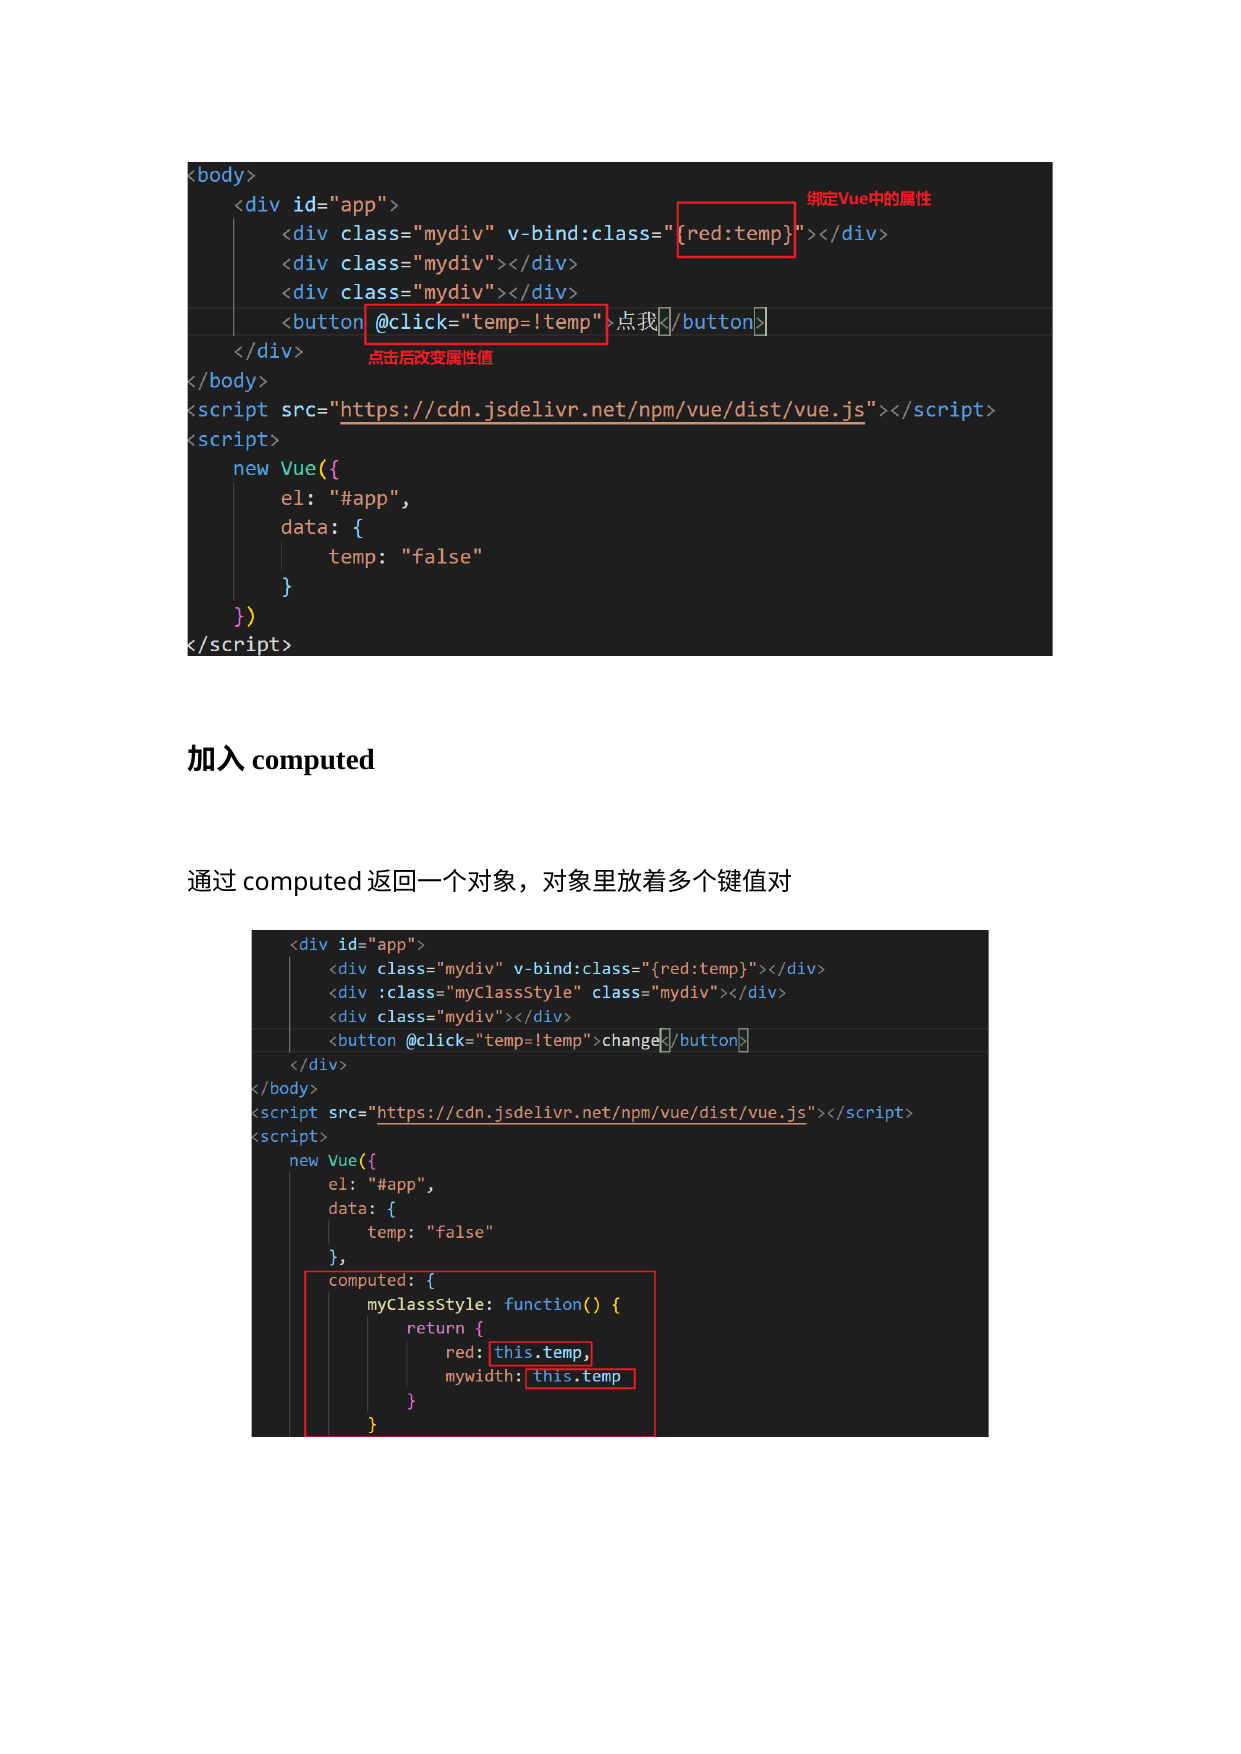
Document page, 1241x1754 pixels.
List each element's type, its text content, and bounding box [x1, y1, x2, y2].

subtitle 加入computed [187, 724, 1053, 789]
picture [251, 930, 989, 1437]
text 通过computed返回一个对象，对象里放着多个键值对 [187, 847, 1053, 912]
picture [187, 162, 1053, 656]
